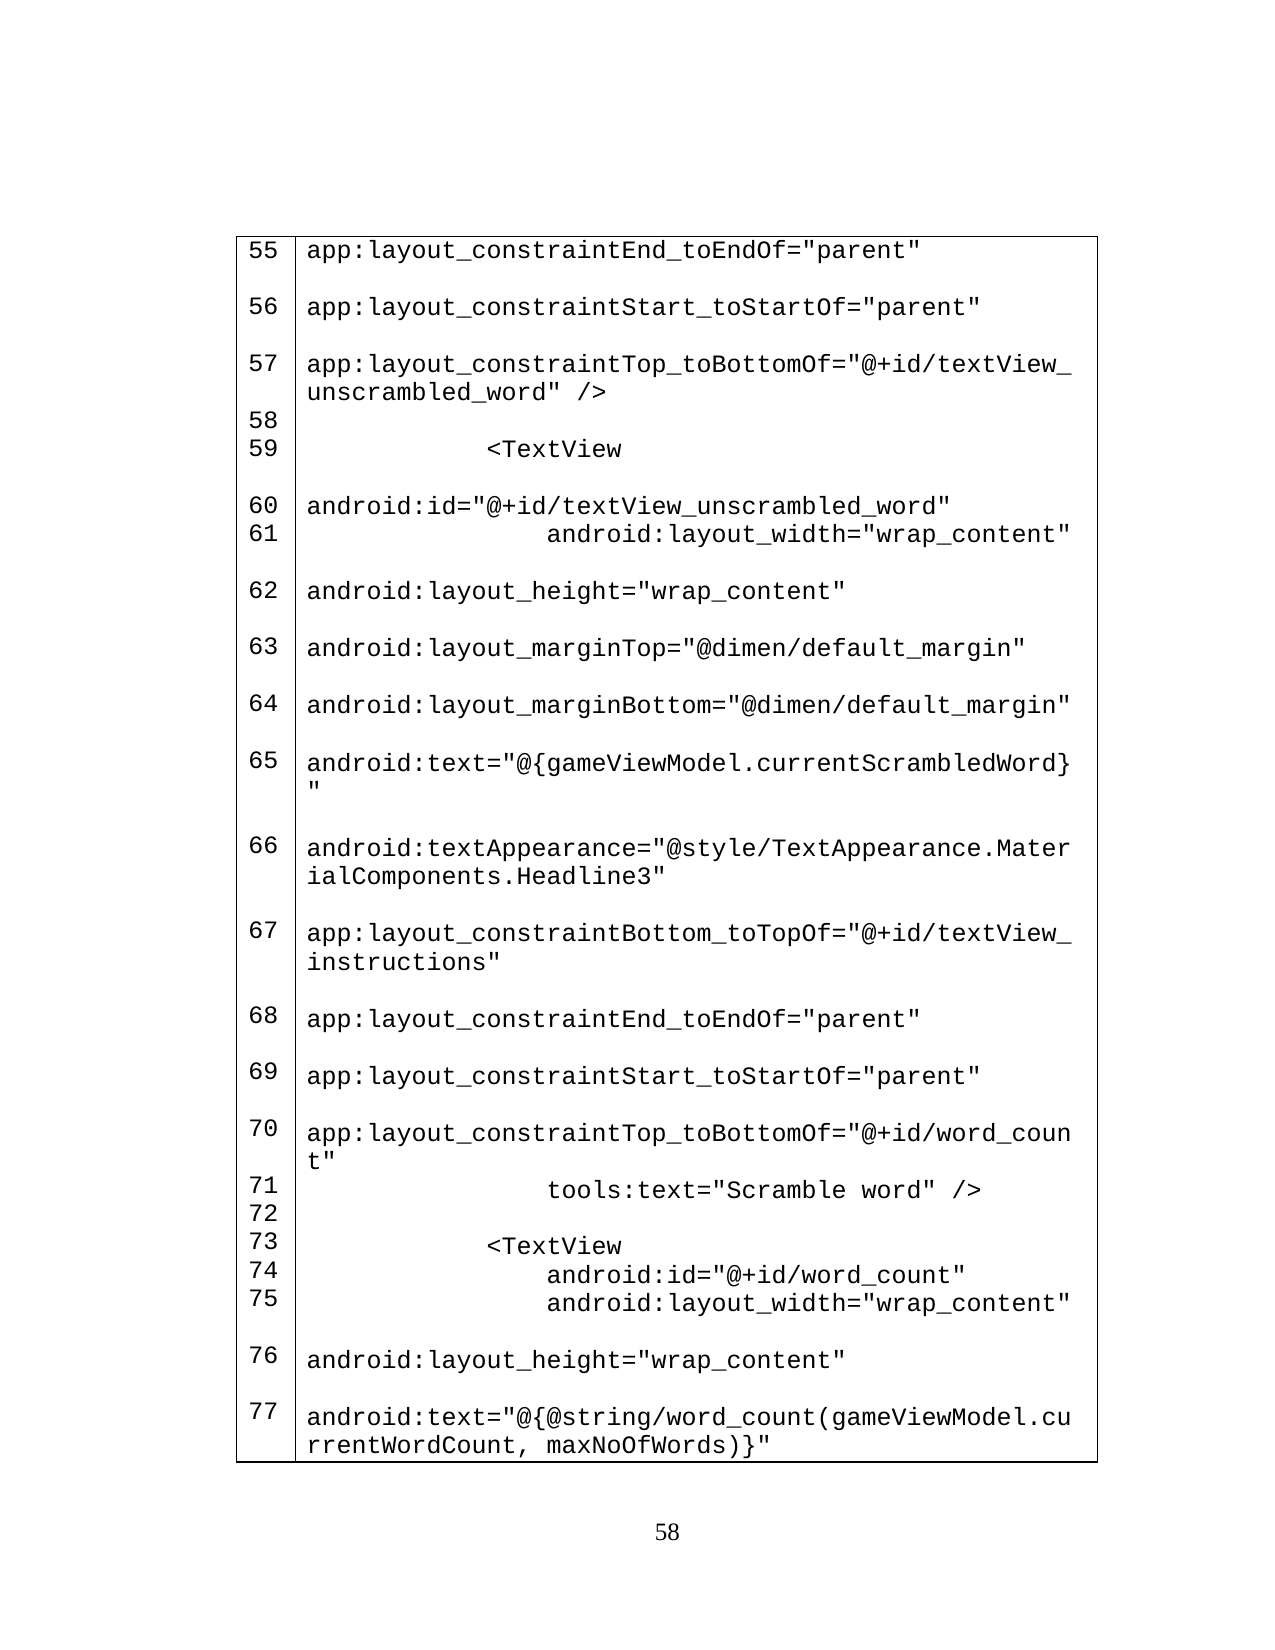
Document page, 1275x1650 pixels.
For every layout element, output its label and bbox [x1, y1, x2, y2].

table_header [296, 237, 1097, 1461]
table_header [237, 237, 295, 1461]
